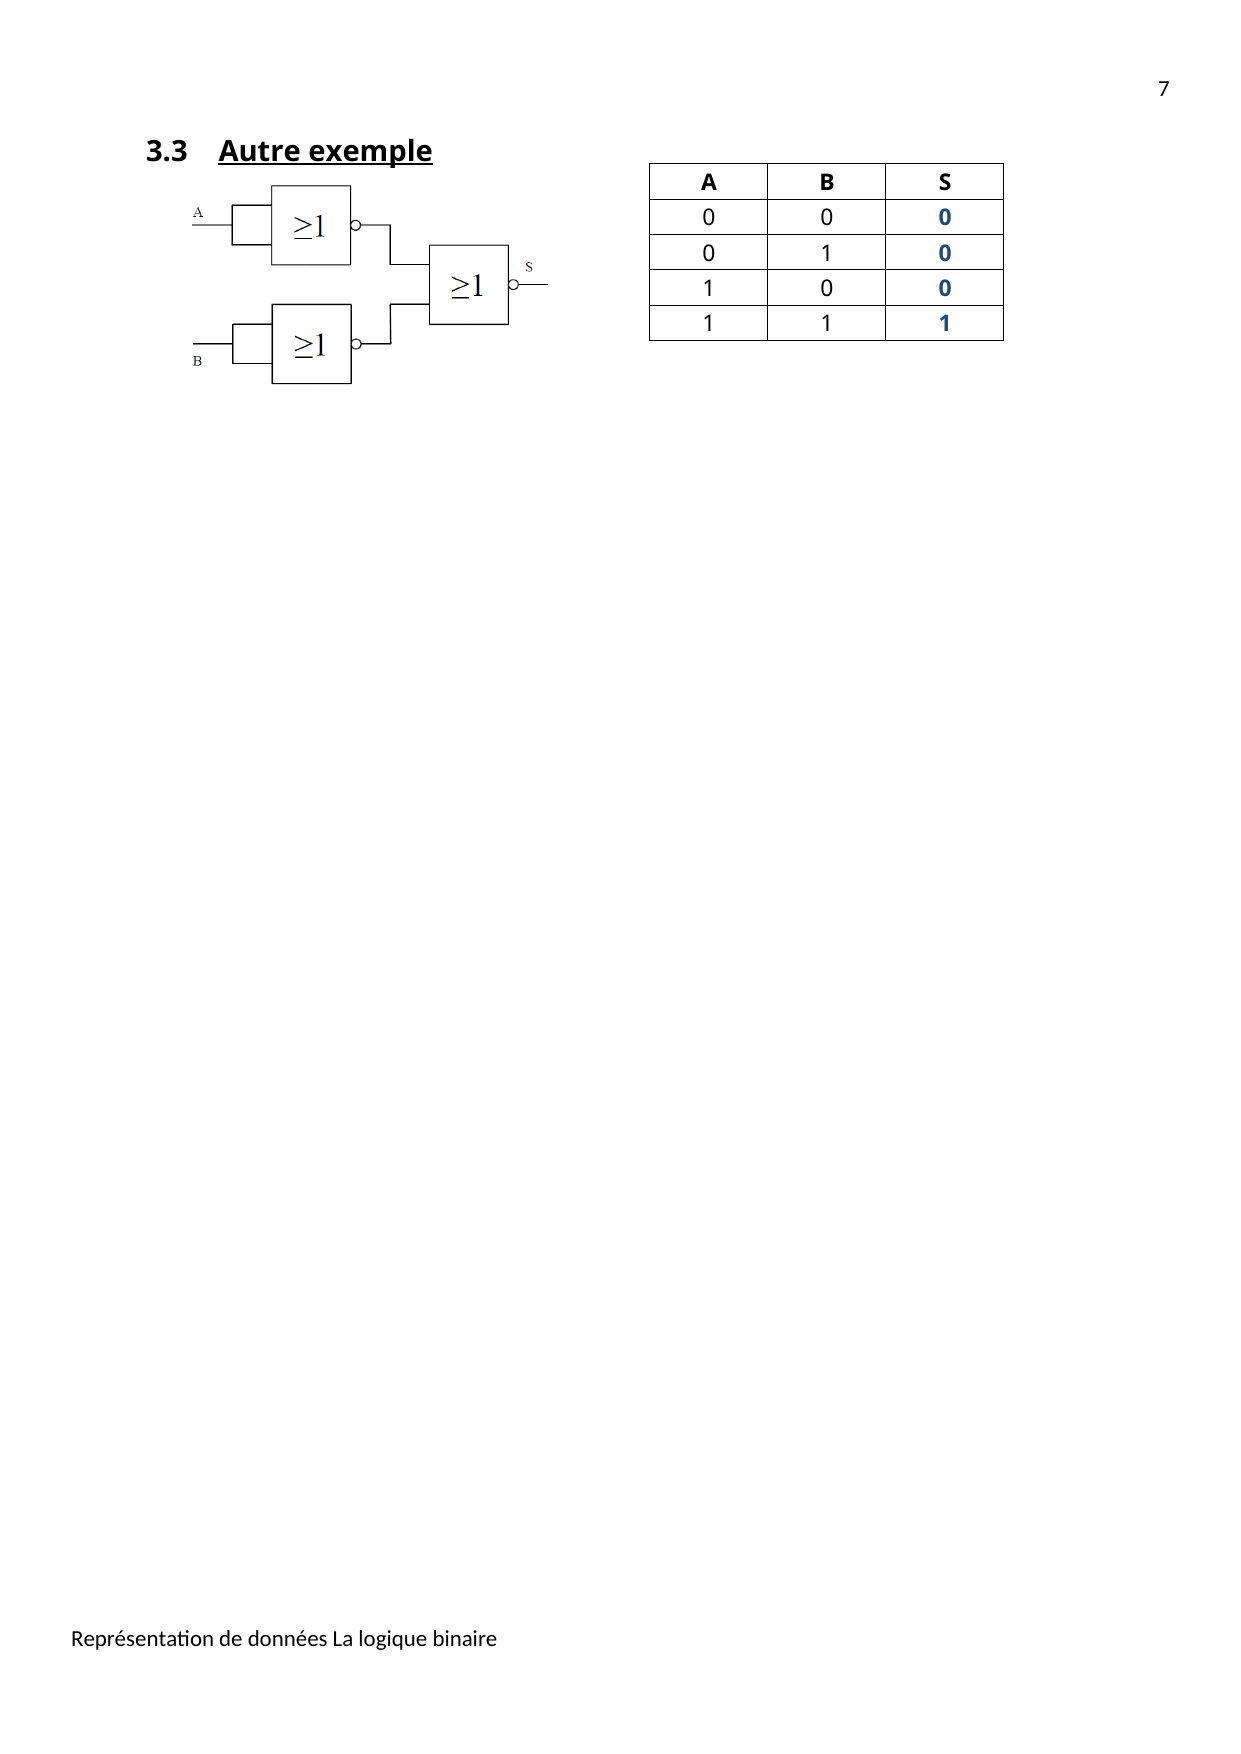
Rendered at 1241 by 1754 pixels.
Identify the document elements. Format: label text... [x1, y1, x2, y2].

table_cell 0 [886, 270, 1003, 305]
table_cell 0 [768, 200, 885, 234]
table_cell 1 [768, 235, 885, 269]
table_cell 1 [886, 306, 1003, 340]
table_cell 0 [650, 200, 767, 234]
table_header A [650, 164, 767, 198]
table_cell 0 [650, 235, 767, 269]
list Autre exemple [146, 130, 1169, 169]
table_header B [768, 164, 885, 198]
table_cell 0 [886, 200, 1003, 234]
table_cell 1 [650, 306, 767, 340]
table_header S [886, 164, 1003, 198]
picture [172, 180, 561, 394]
table_cell 1 [650, 270, 767, 305]
table_cell 0 [886, 235, 1003, 269]
table_cell 0 [768, 270, 885, 305]
table_cell 1 [768, 306, 885, 340]
